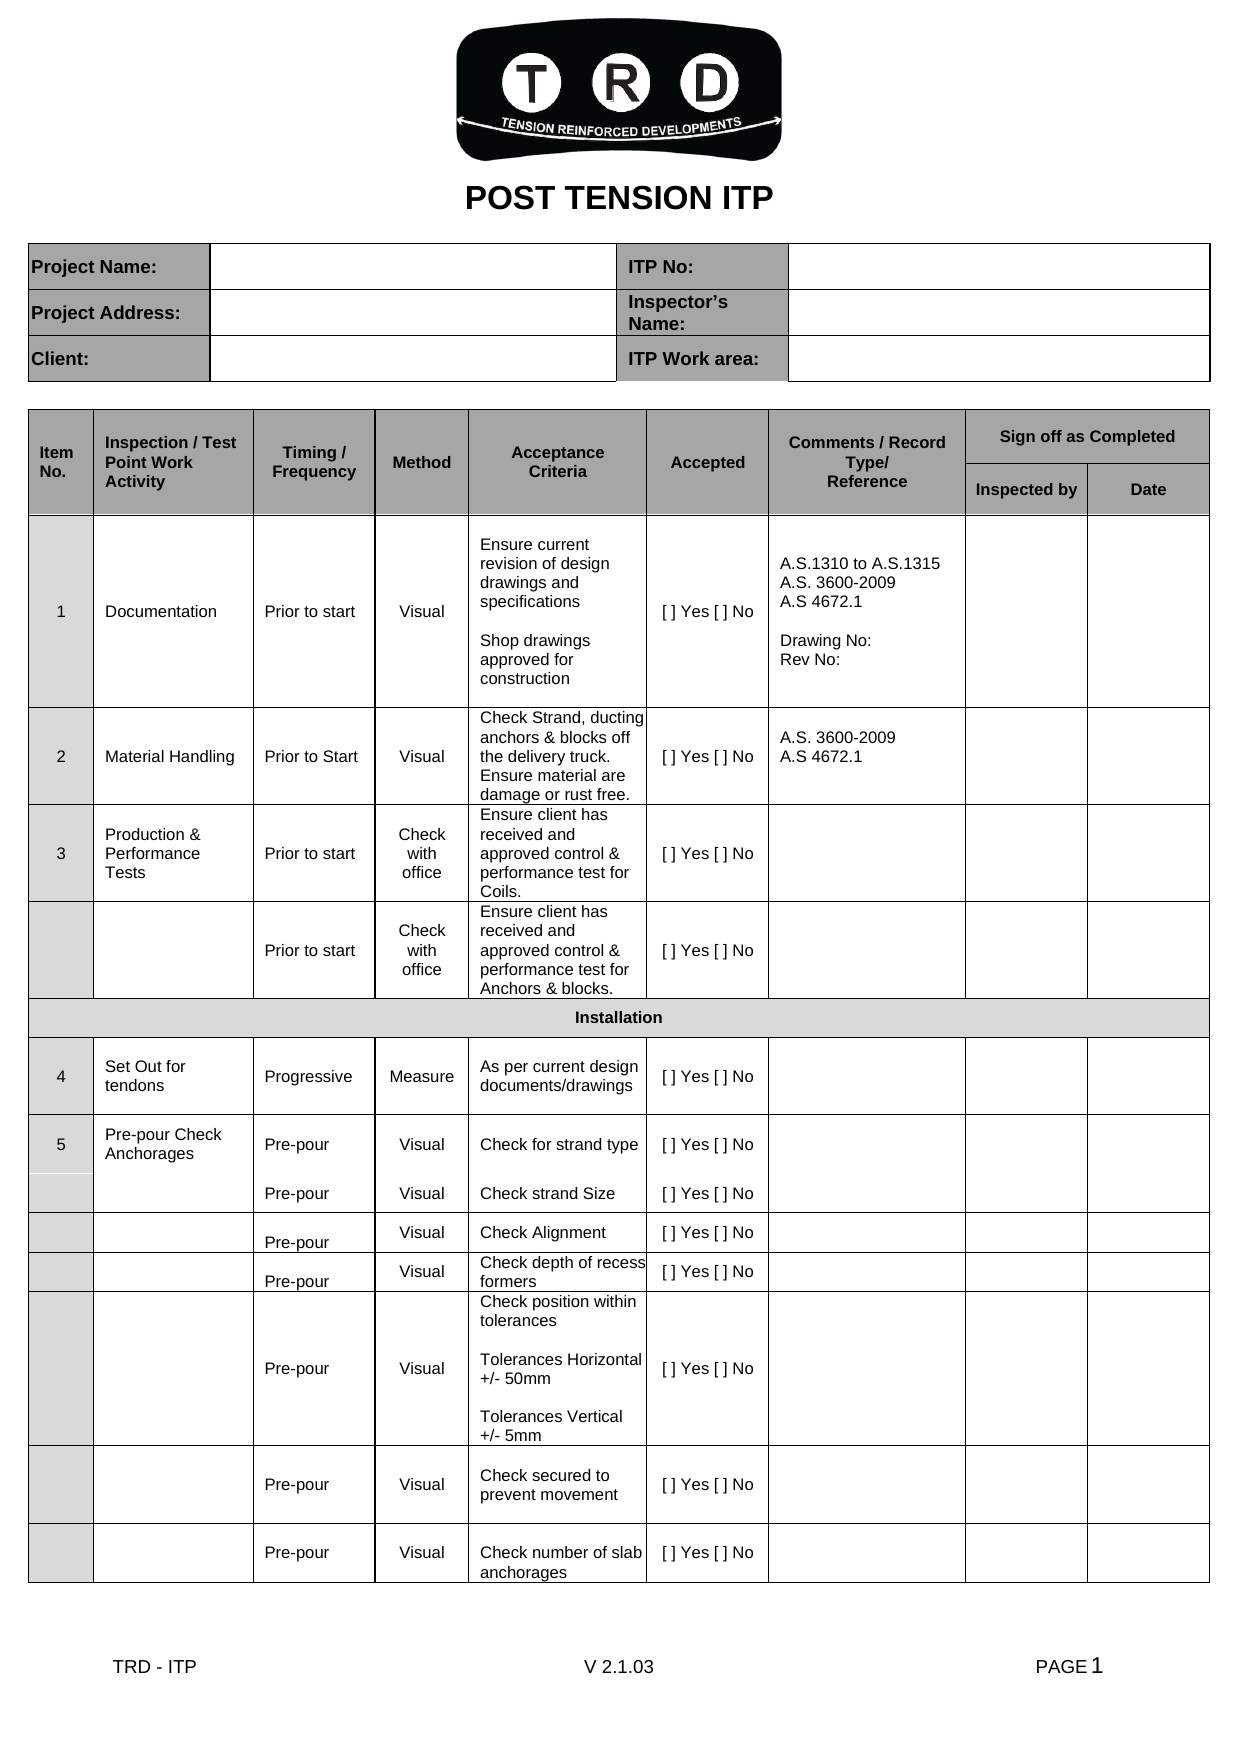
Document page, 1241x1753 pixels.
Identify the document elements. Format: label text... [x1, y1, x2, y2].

table_cell Visual [376, 1253, 468, 1291]
table_cell Check secured to prevent movement [469, 1446, 646, 1523]
table_cell [1088, 902, 1209, 998]
table_cell Material Handling [94, 708, 253, 804]
table_cell [966, 1253, 1087, 1291]
table_header Sign off as Completed [966, 410, 1209, 463]
table_cell Check for strand type [469, 1115, 646, 1173]
table_cell [966, 902, 1087, 998]
table_cell Documentation [94, 516, 253, 707]
table_cell Check number of slab anchorages [469, 1524, 646, 1582]
table_cell Visual [376, 1446, 468, 1523]
table_cell [966, 805, 1087, 901]
table_cell [769, 902, 965, 998]
table_cell [94, 1524, 253, 1582]
table_cell [769, 1446, 965, 1523]
table_cell 3 [29, 805, 93, 901]
table_cell [94, 1446, 253, 1523]
table_cell [769, 1253, 965, 1291]
table_cell [211, 290, 616, 335]
table_cell [94, 1253, 253, 1291]
table_cell [ ] Yes [ ] No [647, 1213, 768, 1252]
table_cell [1088, 1038, 1209, 1114]
table_cell Check strand Size [469, 1174, 646, 1212]
table_header Acceptance Criteria [469, 410, 646, 514]
table_cell [769, 1174, 965, 1212]
table_cell [966, 1174, 1087, 1212]
table_cell [ ] Yes [ ] No [647, 516, 768, 707]
table_cell [966, 708, 1087, 804]
table_header Accepted [647, 410, 768, 514]
table_cell Measure [376, 1038, 468, 1114]
table_cell 1 [29, 516, 93, 707]
table_cell [1088, 805, 1209, 901]
table_cell [ ] Yes [ ] No [647, 1115, 768, 1173]
table_cell [1088, 708, 1209, 804]
table_cell Inspector’s Name: [617, 290, 788, 335]
table_cell Check position within tolerances Tolerances Horizontal +/- 50mm Tolerances Vertical +/- 5mm [469, 1292, 646, 1445]
table_cell 5 [29, 1115, 93, 1173]
table_cell Set Out for tendons [94, 1038, 253, 1114]
table_cell Installation [29, 999, 1209, 1037]
table_cell Check Strand, ducting anchors & blocks off the delivery truck. Ensure material are damage or rust free. [469, 708, 646, 804]
table_cell [94, 1174, 253, 1212]
table_cell Check depth of recess formers [469, 1253, 646, 1291]
table_cell [29, 1174, 93, 1212]
table_cell [966, 1446, 1087, 1523]
table_cell 4 [29, 1038, 93, 1114]
table_cell [966, 1038, 1087, 1114]
table_cell Client: [29, 336, 209, 381]
table_cell Visual [376, 1292, 468, 1445]
table_cell As per current design documents/drawings [469, 1038, 646, 1114]
table_cell [ ] Yes [ ] No [647, 902, 768, 998]
table_cell [769, 1038, 965, 1114]
table_cell [769, 1213, 965, 1252]
table_cell Check with office [376, 805, 468, 901]
table_cell Pre-pour [254, 1253, 374, 1291]
table_cell Pre-pour [254, 1446, 374, 1523]
table_header Inspection / Test Point Work Activity [94, 410, 253, 514]
table_cell [1088, 1115, 1209, 1173]
table_cell Inspected by [966, 464, 1087, 514]
table_header Project Name: [29, 244, 209, 289]
table_cell Prior to start [254, 805, 374, 901]
table_cell [ ] Yes [ ] No [647, 1292, 768, 1445]
table_cell Prior to start [254, 516, 374, 707]
table_cell Ensure client has received and approved control & performance test for Anchors & blocks. [469, 902, 646, 998]
table_cell [1088, 1253, 1209, 1291]
table_cell Visual [376, 1115, 468, 1173]
table_cell [769, 805, 965, 901]
table_cell Project Address: [29, 290, 209, 335]
table_cell ITP Work area: [617, 336, 788, 381]
picture [385, 0, 854, 179]
table_cell Visual [376, 516, 468, 707]
table_cell [29, 902, 93, 998]
table_cell [789, 290, 1209, 335]
table_cell [29, 1446, 93, 1523]
table_cell [769, 1115, 965, 1173]
table_header Method [376, 410, 468, 514]
table_header Comments / Record Type/ Reference [769, 410, 965, 514]
table_cell [966, 516, 1087, 707]
table_cell [29, 1524, 93, 1582]
table_header ITP No: [617, 244, 788, 289]
table_cell A.S.1310 to A.S.1315 A.S. 3600-2009 A.S 4672.1 Drawing No: Rev No: [769, 516, 965, 707]
table_cell [29, 1253, 93, 1291]
table_cell Visual [376, 1524, 468, 1582]
table_cell [966, 1213, 1087, 1252]
table_cell Pre-pour Check Anchorages [94, 1115, 253, 1173]
table_cell Date [1088, 464, 1209, 514]
table_cell [1088, 1524, 1209, 1582]
table_cell Check with office [376, 902, 468, 998]
table_cell [ ] Yes [ ] No [647, 708, 768, 804]
table_cell [ ] Yes [ ] No [647, 1038, 768, 1114]
table_cell Pre-pour [254, 1174, 374, 1212]
table_cell [ ] Yes [ ] No [647, 805, 768, 901]
table_cell [ ] Yes [ ] No [647, 1524, 768, 1582]
table_header [789, 244, 1209, 289]
table_cell [1088, 516, 1209, 707]
table_cell [29, 1213, 93, 1252]
table_cell Ensure client has received and approved control & performance test for Coils. [469, 805, 646, 901]
table_cell [29, 1292, 93, 1445]
table_cell [1088, 1174, 1209, 1212]
table_cell Production & Performance Tests [94, 805, 253, 901]
table_cell Visual [376, 1174, 468, 1212]
table_cell 2 [29, 708, 93, 804]
table_cell [789, 336, 1209, 381]
table_cell Prior to start [254, 902, 374, 998]
table_cell Ensure current revision of design drawings and specifications Shop drawings approved for construction [469, 516, 646, 707]
table_cell [ ] Yes [ ] No [647, 1446, 768, 1523]
table_cell Check Alignment [469, 1213, 646, 1252]
table_cell [94, 902, 253, 998]
table_cell [94, 1292, 253, 1445]
table_cell [1088, 1292, 1209, 1445]
table_cell [211, 336, 616, 381]
table_cell Pre-pour [254, 1115, 374, 1173]
table_cell [1088, 1446, 1209, 1523]
table_cell Pre-pour [254, 1213, 374, 1252]
table_cell [1088, 1213, 1209, 1252]
table_cell Pre-pour [254, 1524, 374, 1582]
table_cell [769, 1292, 965, 1445]
table_cell [94, 1213, 253, 1252]
table_cell [966, 1524, 1087, 1582]
table_cell [769, 1524, 965, 1582]
table_cell Progressive [254, 1038, 374, 1114]
table_header [211, 244, 616, 289]
table_cell Pre-pour [254, 1292, 374, 1445]
table_cell [966, 1292, 1087, 1445]
table_cell A.S. 3600-2009 A.S 4672.1 [769, 708, 965, 804]
table_header Item No. [29, 410, 93, 514]
table_cell [966, 1115, 1087, 1173]
table_header Timing / Frequency [254, 410, 374, 514]
table_cell Visual [376, 1213, 468, 1252]
table_cell Visual [376, 708, 468, 804]
table_cell Prior to Start [254, 708, 374, 804]
table_cell [ ] Yes [ ] No [647, 1253, 768, 1291]
table_cell [ ] Yes [ ] No [647, 1174, 768, 1212]
